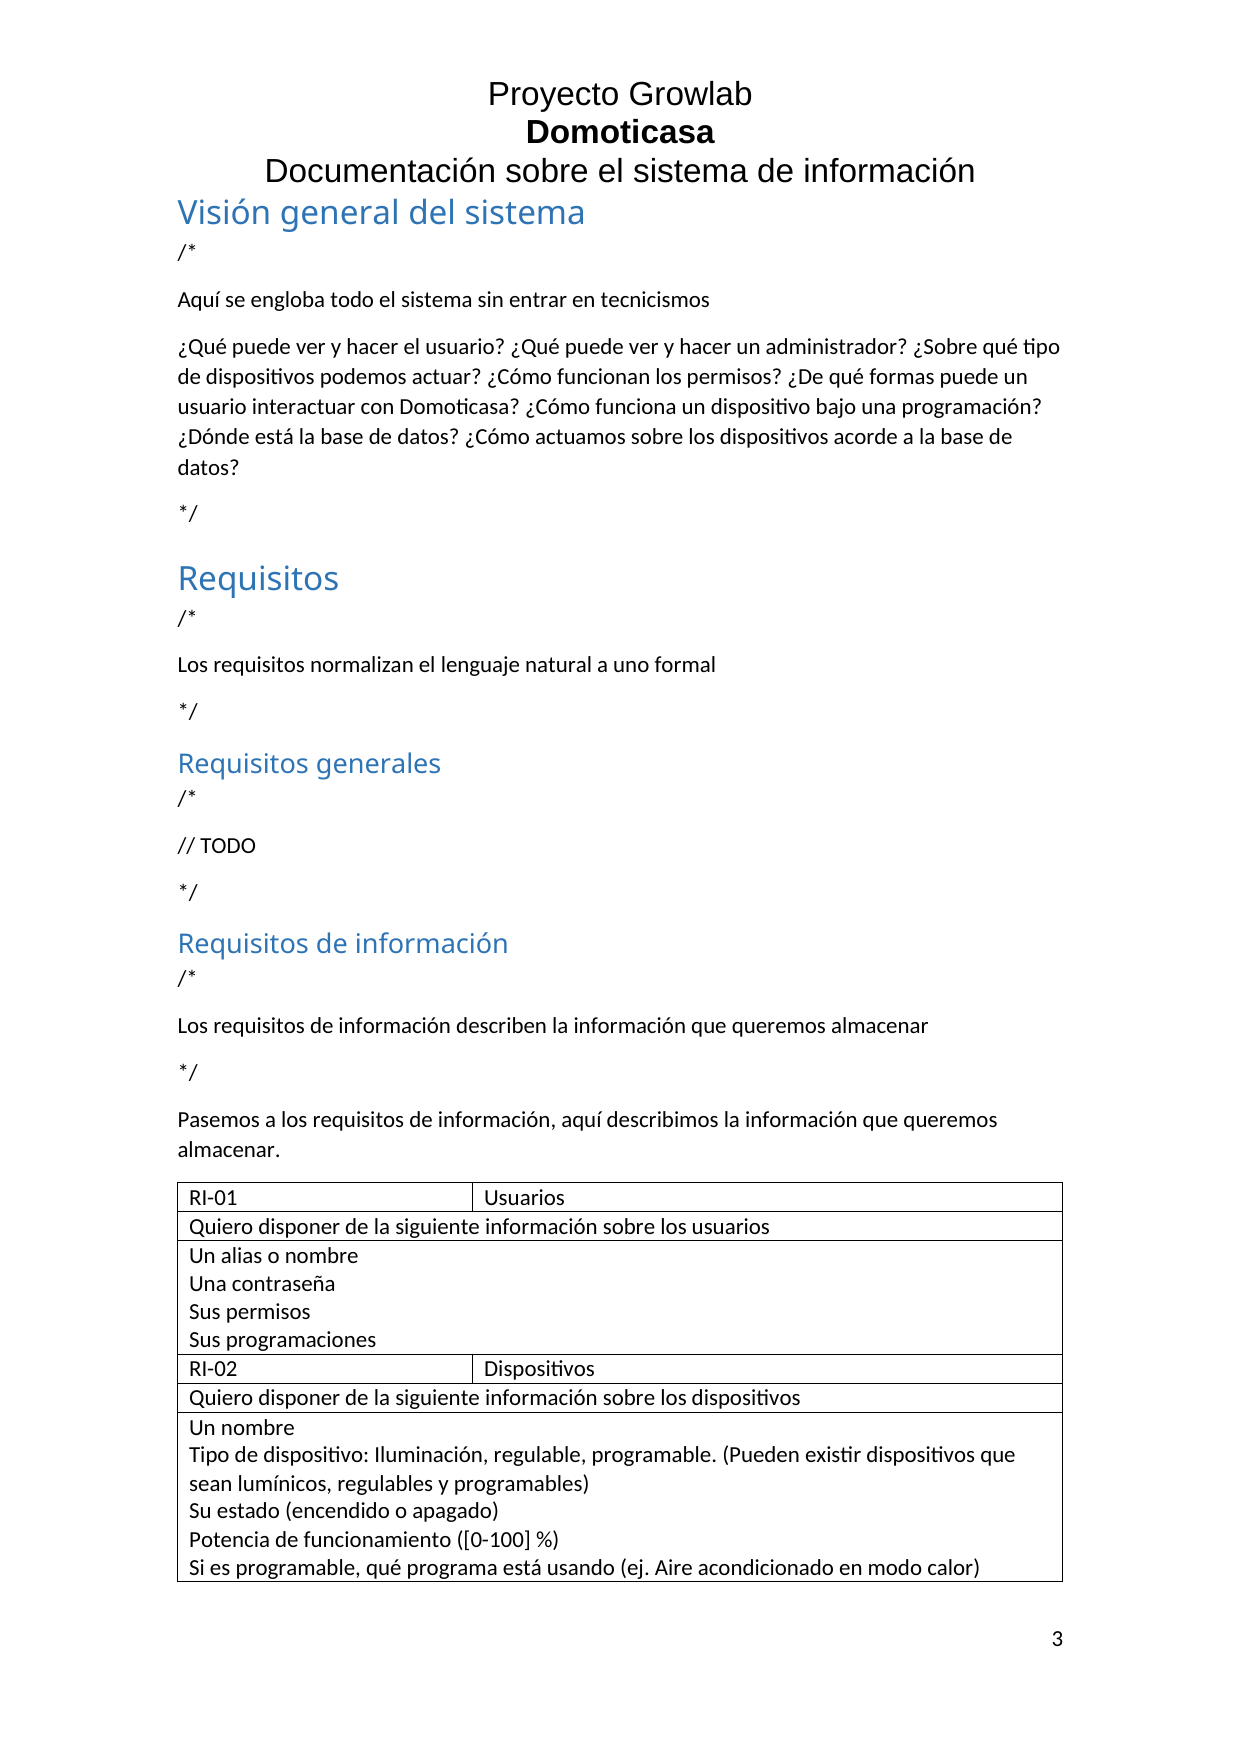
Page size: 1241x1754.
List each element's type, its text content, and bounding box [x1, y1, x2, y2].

text Los requisitos normalizan el lenguaje natural a uno formal [177, 651, 1063, 678]
table_header RI-01 [178, 1183, 472, 1211]
subtitle Requisitos [177, 555, 1063, 600]
text Los requisitos de información describen la información que queremos almacenar [177, 1011, 1063, 1039]
text */ [177, 1058, 1063, 1086]
text */ [177, 878, 1063, 906]
subtitle Visión general del sistema [177, 189, 1063, 234]
subtitle Requisitos generales [177, 744, 1063, 781]
table_cell RI-02 [178, 1355, 472, 1382]
table_cell Un alias o nombre Una contraseña Sus permisos Sus programaciones [178, 1241, 1062, 1353]
text */ [177, 499, 1063, 527]
text Pasemos a los requisitos de información, aquí describimos la información que queremos almacenar. [177, 1105, 1063, 1163]
text /* [177, 238, 1063, 266]
table_cell Quiero disponer de la siguiente información sobre los dispositivos [178, 1384, 1062, 1412]
table_header Usuarios [473, 1183, 1062, 1211]
text */ [177, 697, 1063, 725]
text ¿Qué puede ver y hacer el usuario? ¿Qué puede ver y hacer un administrador? ¿Sobre qué tipo de dispositivos podemos actuar? ¿Cómo funcionan los permisos? ¿De qué formas puede un usuario interactuar con Domoticasa? ¿Cómo funciona un dispositivo bajo una programación? ¿Dónde está la base de datos? ¿Cómo actuamos sobre los dispositivos acorde a la base de datos? [177, 332, 1063, 481]
table_cell Quiero disponer de la siguiente información sobre los usuarios [178, 1212, 1062, 1240]
subtitle Requisitos de información [177, 925, 1063, 962]
text // TODO [177, 831, 1063, 859]
text /* [177, 604, 1063, 632]
text /* [177, 784, 1063, 812]
text Aquí se engloba todo el sistema sin entrar en tecnicismos [177, 285, 1063, 313]
text /* [177, 964, 1063, 992]
table_cell Dispositivos [473, 1355, 1062, 1382]
